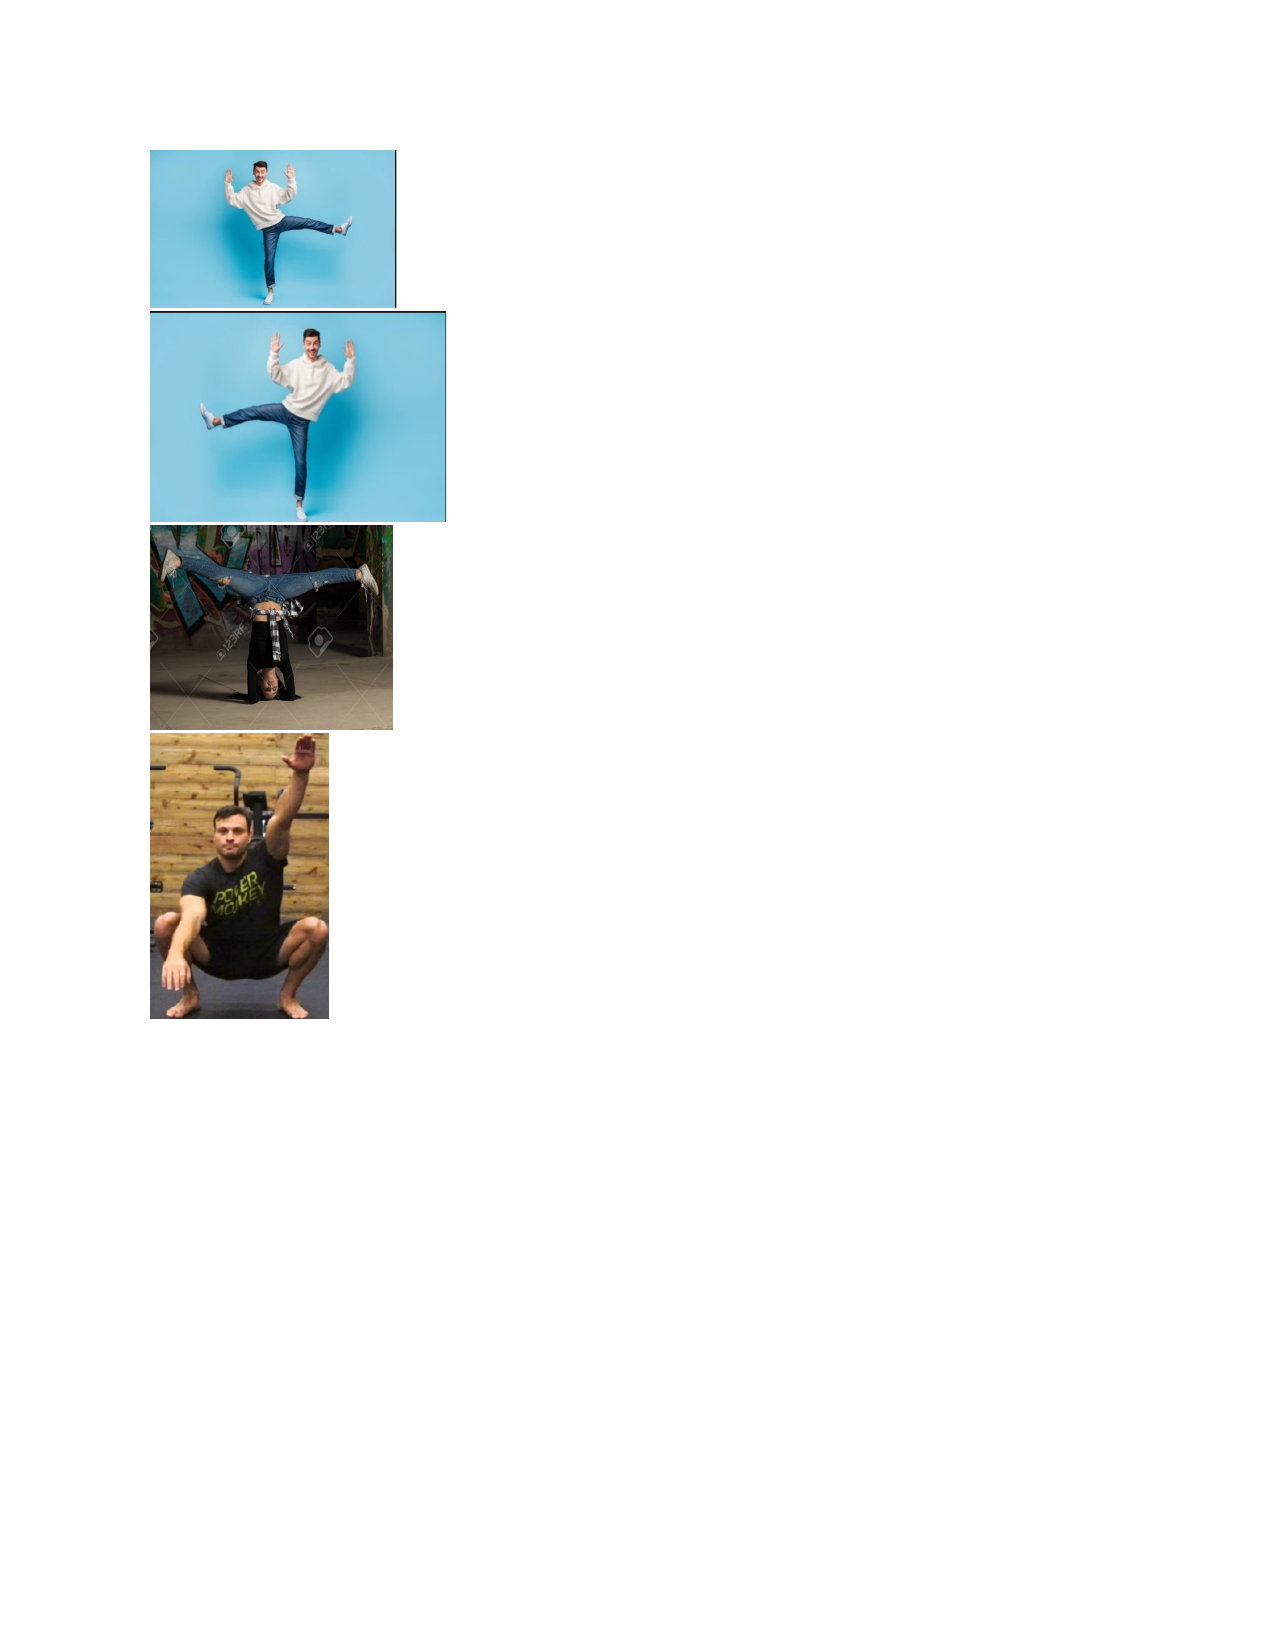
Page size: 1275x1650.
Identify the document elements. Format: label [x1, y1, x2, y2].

picture [150, 525, 393, 730]
picture [150, 311, 447, 522]
picture [150, 733, 329, 1019]
picture [150, 150, 397, 308]
